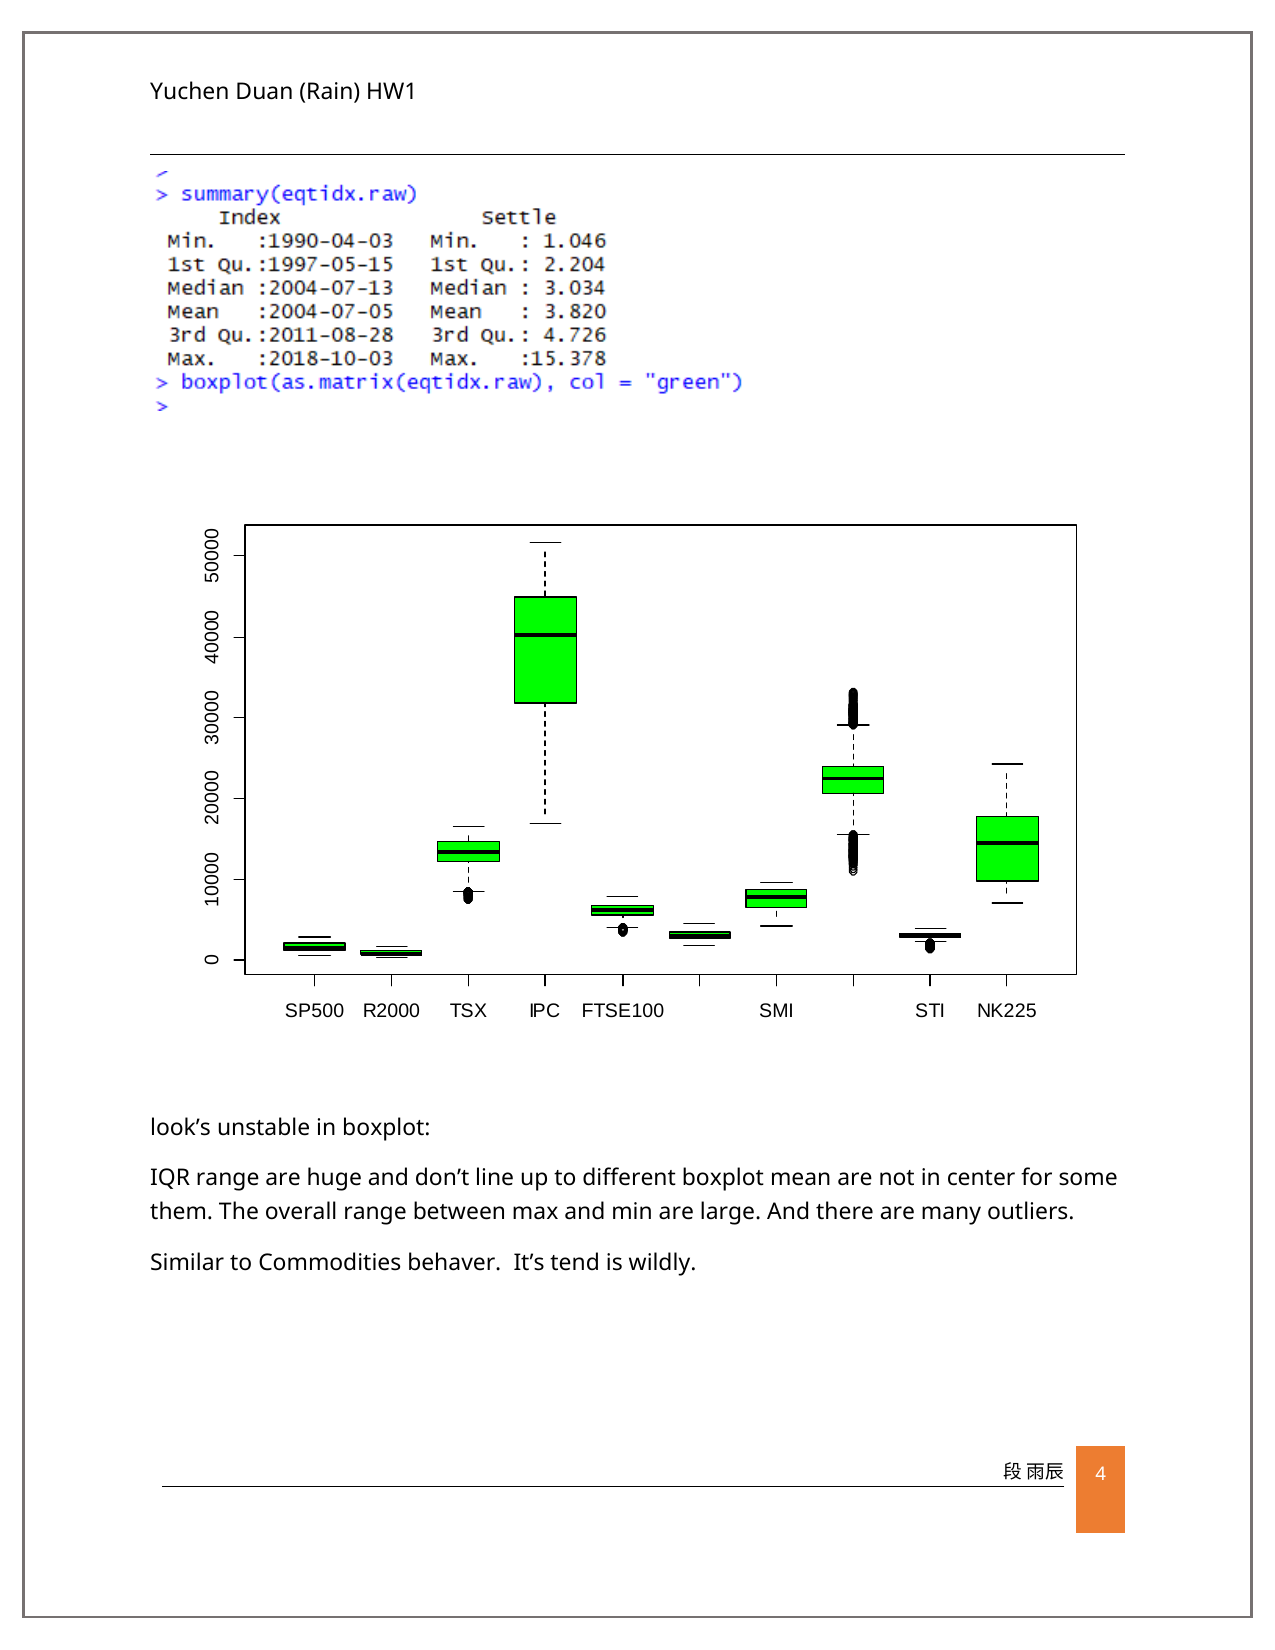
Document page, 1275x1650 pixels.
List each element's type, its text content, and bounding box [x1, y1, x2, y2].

text Similar to Commodities behaver. It’s tend is wildly. [150, 1245, 1125, 1277]
text look’s unstable in boxplot: [150, 1111, 1125, 1142]
text IQR range are huge and don’t line up to different boxplot mean are not in center for some them. The overall range between max and min are large. And there are many outliers. [150, 1161, 1125, 1226]
picture [150, 171, 818, 411]
